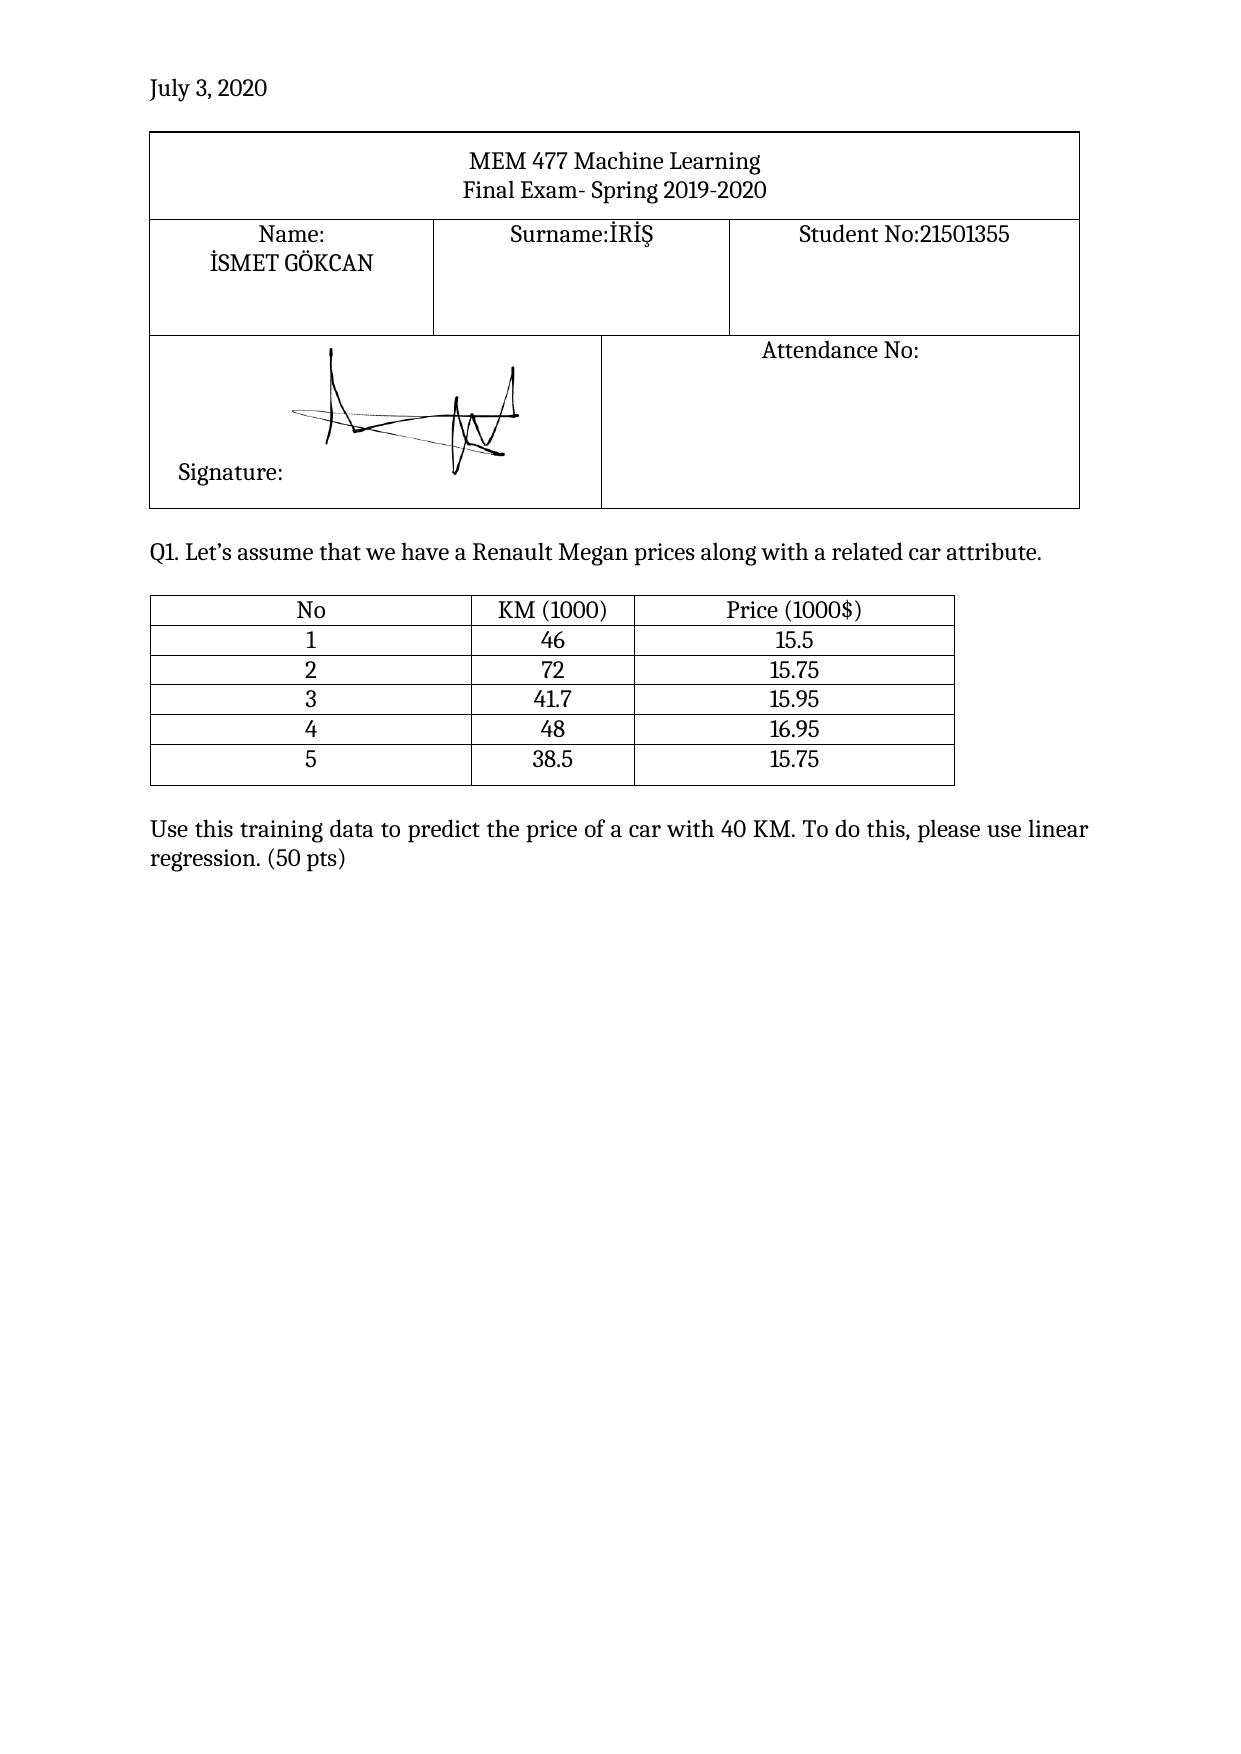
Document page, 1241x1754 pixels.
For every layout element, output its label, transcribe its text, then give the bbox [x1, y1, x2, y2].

table_header KM (1000) [472, 596, 634, 625]
table_cell 1 [151, 626, 471, 654]
table_cell 15.95 [635, 685, 954, 714]
table_header Price (1000$) [635, 596, 954, 625]
table_cell 16.95 [635, 715, 954, 744]
table_cell 15.75 [635, 656, 954, 684]
table_cell 38.5 [472, 745, 634, 785]
table_cell 15.75 [635, 745, 954, 785]
table_cell 72 [472, 656, 634, 684]
table_cell 48 [472, 715, 634, 744]
table_cell Signature: [150, 336, 601, 508]
table_cell 41.7 [472, 685, 634, 714]
text Q1. Let’s assume that we have a Renault Megan prices along with a related car attribute. [150, 537, 1090, 566]
table_cell 5 [151, 745, 471, 785]
table_cell 2 [151, 656, 471, 684]
table_cell Attendance No: [602, 336, 1079, 508]
table_cell Student No:21501355 [730, 220, 1079, 335]
picture [283, 335, 573, 481]
table_cell 4 [151, 715, 471, 744]
table_cell 3 [151, 685, 471, 714]
table_header No [151, 596, 471, 625]
table_cell Surname:İRİŞ [434, 220, 729, 335]
table_cell 46 [472, 626, 634, 654]
text Use this training data to predict the price of a car with 40 KM. To do this, please use linear regression. (50 pts) [150, 815, 1090, 872]
table_cell Name: İSMET GÖKCAN [150, 220, 433, 335]
table_header MEM 477 Machine Learning Final Exam- Spring 2019-2020 [150, 133, 1079, 219]
table_cell 15.5 [635, 626, 954, 654]
